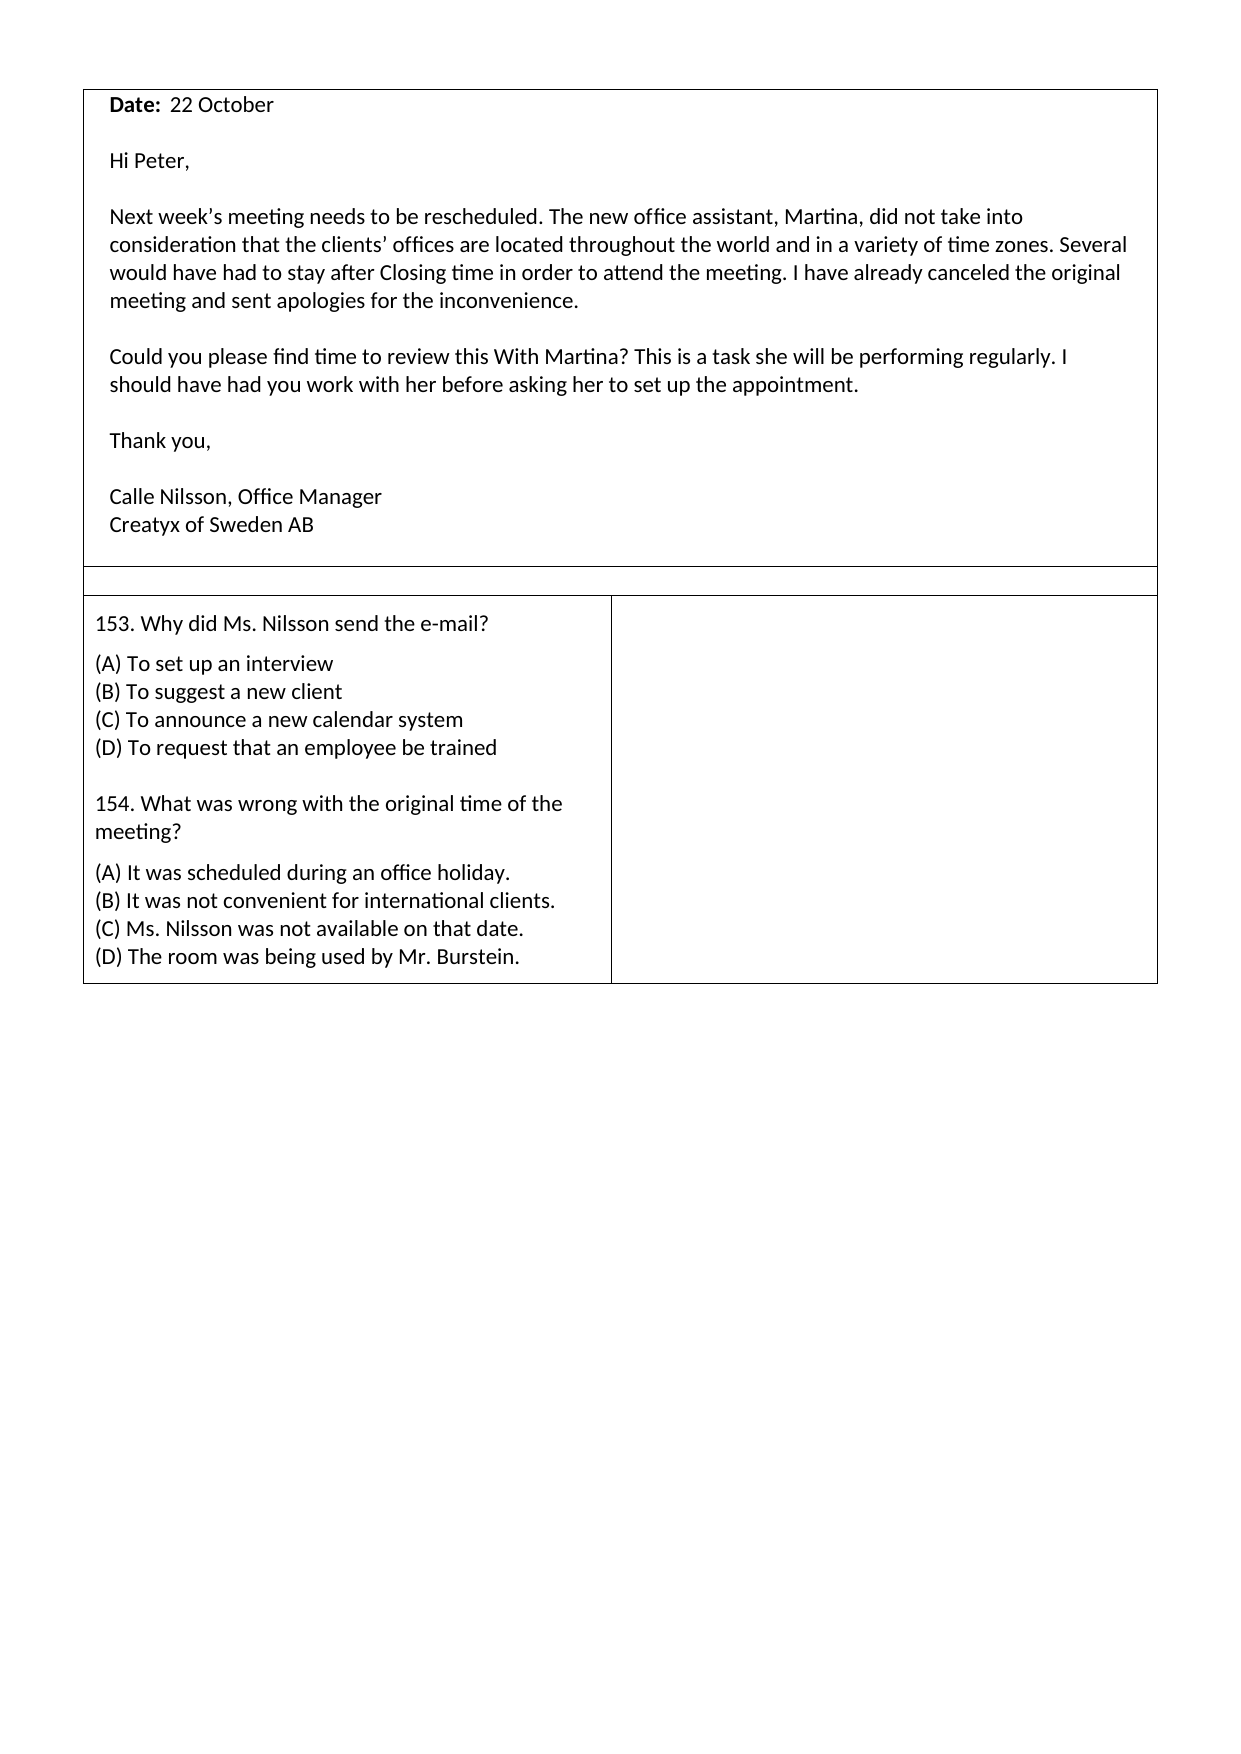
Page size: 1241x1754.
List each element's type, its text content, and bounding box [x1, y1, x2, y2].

table_cell [84, 567, 1157, 595]
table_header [84, 90, 1157, 566]
table_cell [612, 596, 1157, 982]
table_cell 153. Why did Ms. Nilsson send the e-mail? (A) To set up an interview (B) To suggest a new client (C) To announce a new calendar system (D) To request that an employee be trained 154. What was wrong with the original time of the meeting? (A) It was scheduled during an office holiday. (B) It was not convenient for international clients. (C) Ms. Nilsson was not available on that date. (D) The room was being used by Mr. Burstein. [84, 596, 611, 982]
